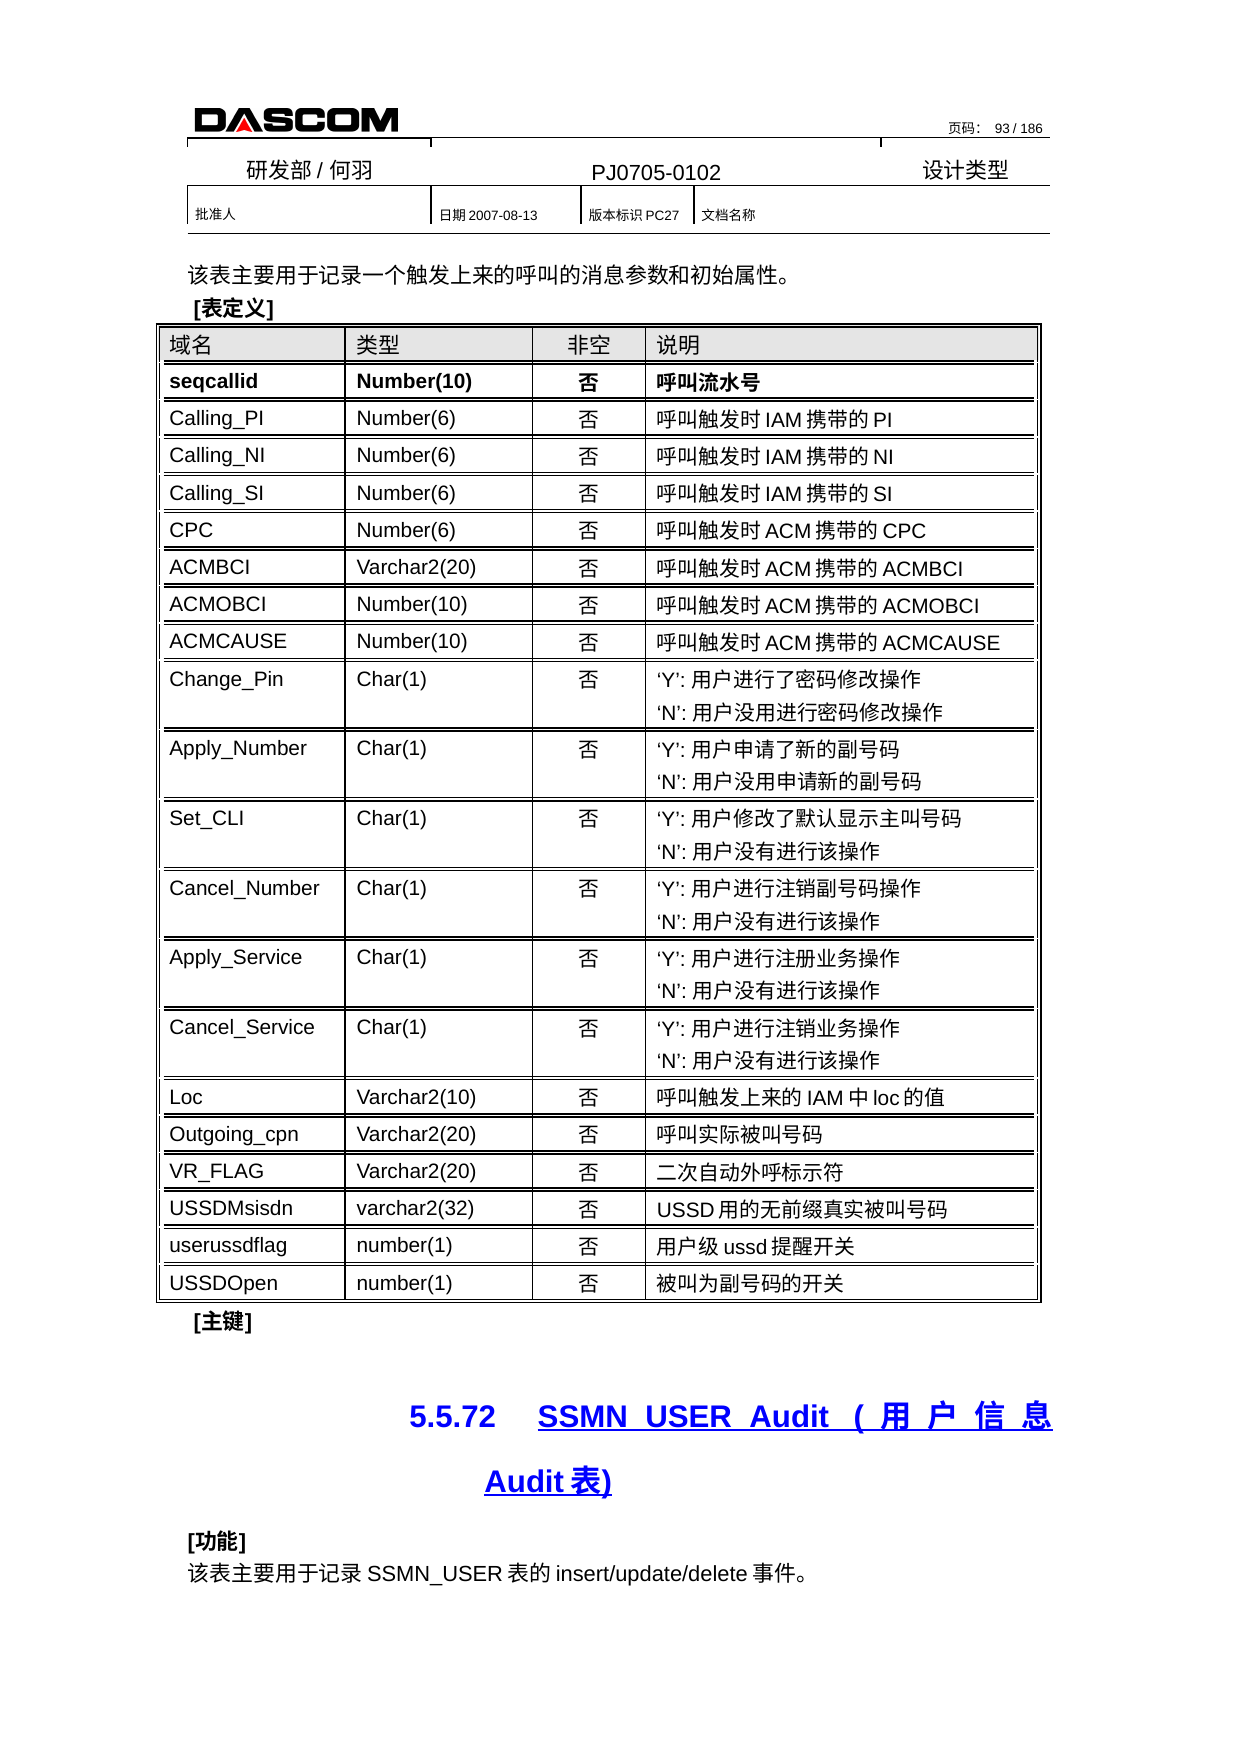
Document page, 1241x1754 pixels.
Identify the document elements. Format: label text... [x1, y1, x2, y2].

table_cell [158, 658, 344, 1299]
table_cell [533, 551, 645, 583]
text 该表主要用于记录一个触发上来的呼叫的消息参数和初始属性。 [187, 258, 1053, 290]
text [表定义] [187, 290, 1053, 323]
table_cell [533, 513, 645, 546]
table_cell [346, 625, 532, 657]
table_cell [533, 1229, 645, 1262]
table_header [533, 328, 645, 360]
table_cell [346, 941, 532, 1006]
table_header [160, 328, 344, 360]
subtitle SSMN_USER_Audit (用户信息Audit表) [409, 1381, 1053, 1511]
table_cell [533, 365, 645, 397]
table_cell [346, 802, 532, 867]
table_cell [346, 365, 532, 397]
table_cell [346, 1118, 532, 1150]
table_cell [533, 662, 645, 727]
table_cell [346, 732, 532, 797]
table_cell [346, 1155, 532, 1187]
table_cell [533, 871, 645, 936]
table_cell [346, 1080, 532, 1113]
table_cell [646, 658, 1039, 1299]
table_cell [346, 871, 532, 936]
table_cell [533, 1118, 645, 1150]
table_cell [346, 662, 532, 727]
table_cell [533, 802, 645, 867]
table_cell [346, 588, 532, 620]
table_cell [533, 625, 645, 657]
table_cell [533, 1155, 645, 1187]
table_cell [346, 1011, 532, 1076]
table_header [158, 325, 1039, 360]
picture [194, 108, 398, 132]
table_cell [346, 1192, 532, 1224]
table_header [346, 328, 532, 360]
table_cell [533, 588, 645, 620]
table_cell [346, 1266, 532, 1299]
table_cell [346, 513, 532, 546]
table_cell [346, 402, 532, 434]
text [功能] [187, 1523, 1053, 1556]
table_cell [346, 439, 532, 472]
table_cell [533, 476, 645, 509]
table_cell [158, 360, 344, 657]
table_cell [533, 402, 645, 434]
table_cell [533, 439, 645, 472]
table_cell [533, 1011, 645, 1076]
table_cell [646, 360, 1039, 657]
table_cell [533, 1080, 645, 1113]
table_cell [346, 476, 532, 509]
text [主键] [187, 1303, 1053, 1336]
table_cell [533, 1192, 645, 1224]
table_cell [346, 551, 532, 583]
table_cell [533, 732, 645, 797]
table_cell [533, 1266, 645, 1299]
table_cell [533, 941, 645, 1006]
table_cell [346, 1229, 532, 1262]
text 该表主要用于记录SSMN_USER表的insert/update/delete事件。 [187, 1556, 1053, 1588]
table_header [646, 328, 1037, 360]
